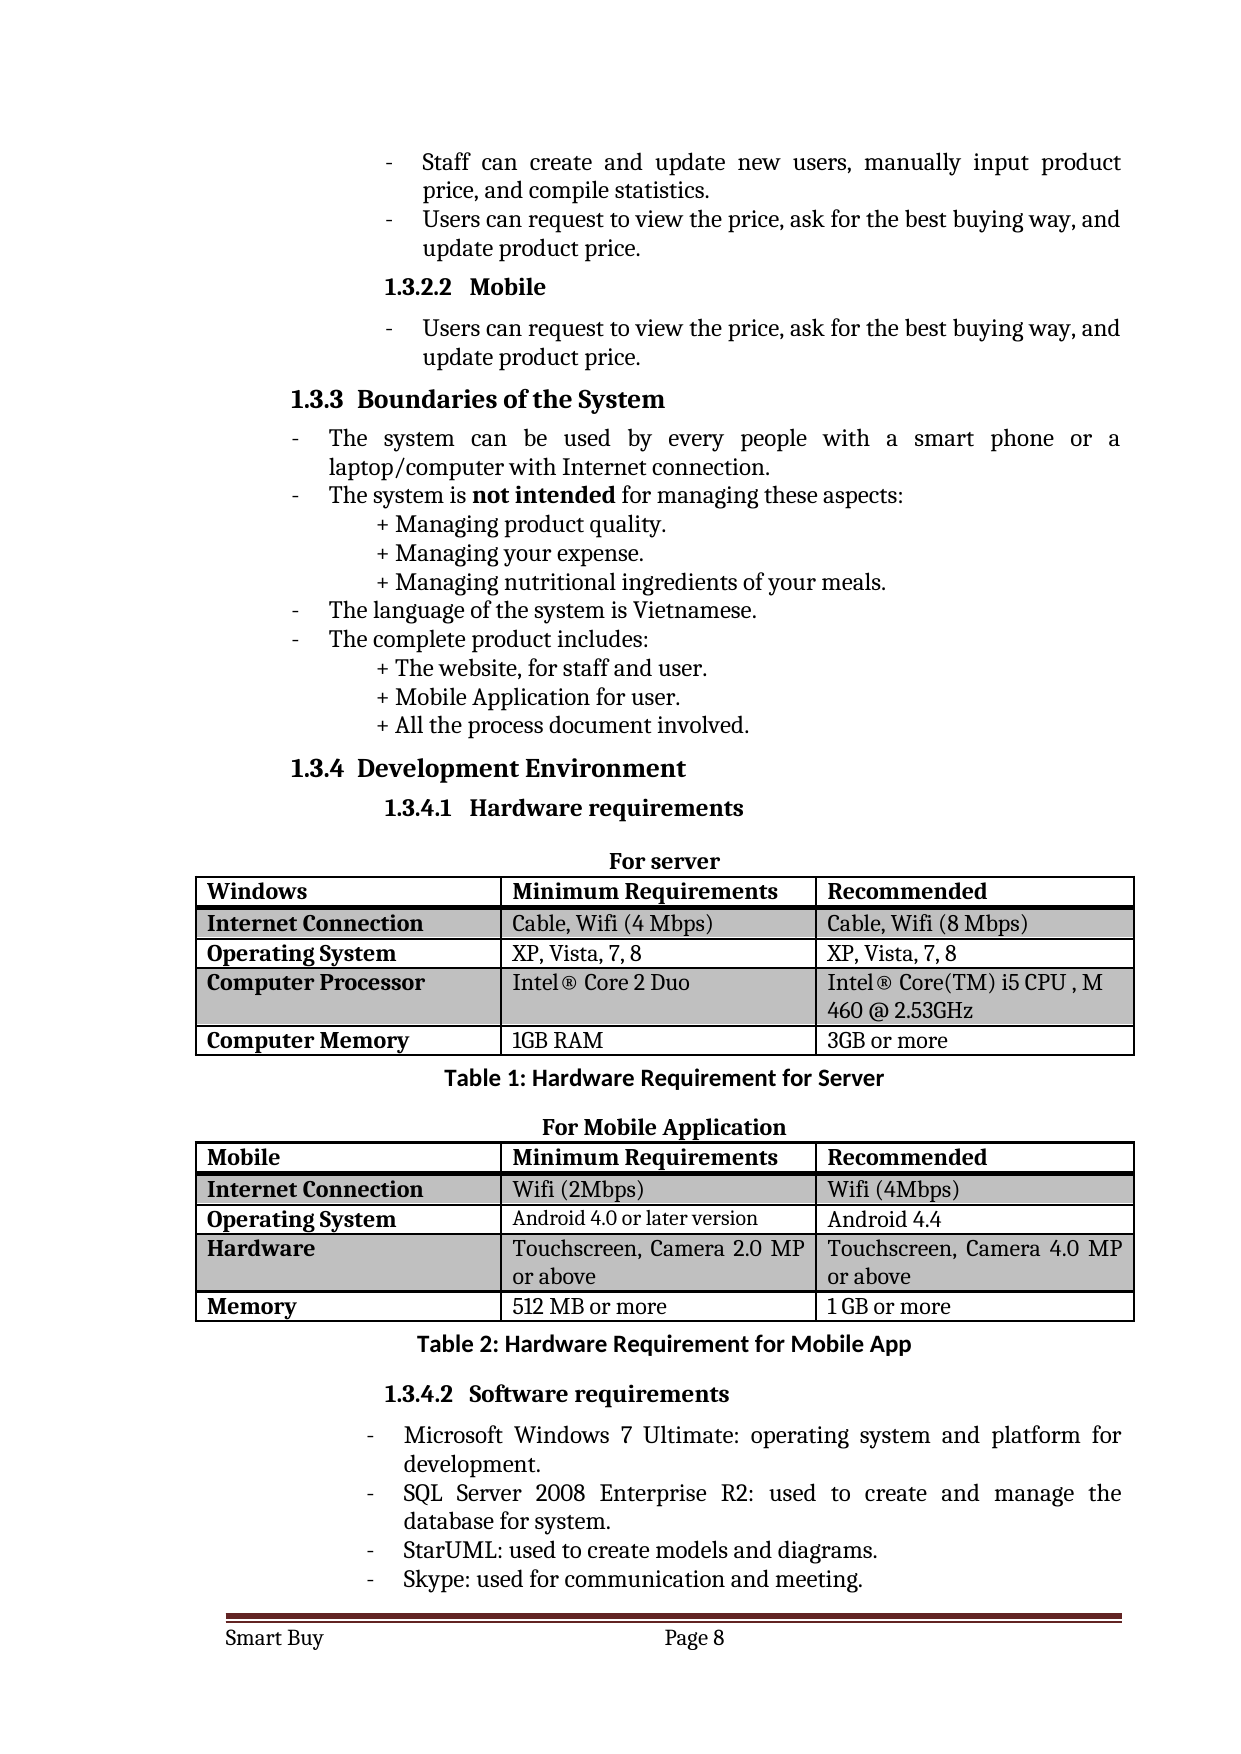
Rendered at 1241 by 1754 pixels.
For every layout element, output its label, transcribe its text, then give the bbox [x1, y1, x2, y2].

table_cell Wifi (4Mbps) [817, 1176, 1133, 1203]
list The system can be used by every people with a smart phone or a laptop/computer with Internet connection. [291, 424, 1122, 481]
table_header Recommended [817, 878, 1133, 905]
table_cell Touchscreen, Camera 4.0 MP or above [817, 1235, 1133, 1290]
table_cell Internet Connection [197, 1176, 500, 1203]
text + Managing product quality. [376, 510, 1122, 539]
table_cell Computer Processor [197, 969, 500, 1024]
list StarUML: used to create models and diagrams. [366, 1536, 1122, 1565]
table_cell Intel® Core(TM) i5 CPU , M 460 @ 2.53GHz [817, 969, 1133, 1024]
table_cell Wifi (2Mbps) [502, 1176, 815, 1203]
table_cell Operating System [197, 1206, 500, 1233]
list The language of the system is Vietnamese. [291, 596, 1122, 625]
table_cell 3GB or more [817, 1027, 1133, 1054]
table_header Minimum Requirements [502, 878, 815, 905]
table_cell 512 MB or more [502, 1293, 815, 1320]
text For Mobile Application [207, 1114, 1122, 1141]
subtitle Boundaries of the System [291, 384, 1122, 416]
text For server [207, 848, 1122, 876]
subtitle Hardware requirements [385, 794, 1122, 823]
table_cell Intel® Core 2 Duo [502, 969, 815, 1024]
table_cell 1GB RAM [502, 1027, 815, 1054]
table_header Windows [197, 878, 500, 905]
list Users can request to view the price, ask for the best buying way, and update product price. [385, 205, 1122, 263]
table_cell Android 4.0 or later version [502, 1206, 815, 1233]
text Table 1: Hardware Requirement for Server [207, 1062, 1122, 1093]
table_cell Android 4.4 [817, 1206, 1133, 1233]
subtitle Mobile [385, 273, 1122, 302]
table_cell 1 GB or more [817, 1293, 1133, 1320]
list Skype: used for communication and meeting. [366, 1565, 1122, 1593]
table_cell XP, Vista, 7, 8 [502, 940, 815, 967]
table_cell Cable, Wifi (4 Mbps) [502, 910, 815, 937]
list Microsoft Windows 7 Ultimate: operating system and platform for development. [366, 1421, 1122, 1478]
text Table 2: Hardware Requirement for Mobile App [207, 1328, 1122, 1359]
table_header Mobile [197, 1144, 500, 1171]
table_cell Cable, Wifi (8 Mbps) [817, 910, 1133, 937]
text + Managing your expense. [376, 539, 1122, 568]
table_cell Operating System [197, 940, 500, 967]
table_header Recommended [817, 1144, 1133, 1171]
table_header Minimum Requirements [502, 1144, 815, 1171]
table_cell Hardware [197, 1235, 500, 1290]
list The system is not intended for managing these aspects: [291, 481, 1122, 510]
text + All the process document involved. [376, 711, 1122, 740]
list The complete product includes: [291, 625, 1122, 654]
text + Managing nutritional ingredients of your meals. [376, 568, 1122, 596]
list SQL Server 2008 Enterprise R2: used to create and manage the database for system. [366, 1478, 1122, 1536]
text + The website, for staff and user. [376, 654, 1122, 683]
table_cell Memory [197, 1293, 500, 1320]
table_cell Internet Connection [197, 910, 500, 937]
table_cell XP, Vista, 7, 8 [817, 940, 1133, 967]
table_cell Computer Memory [197, 1027, 500, 1054]
subtitle Software requirements [385, 1380, 1122, 1408]
subtitle Development Environment [291, 753, 1122, 784]
table_cell Touchscreen, Camera 2.0 MP or above [502, 1235, 815, 1290]
list Users can request to view the price, ask for the best buying way, and update product price. [385, 314, 1122, 372]
text + Mobile Application for user. [376, 683, 1122, 711]
list Staff can create and update new users, manually input product price, and compile statistics. [385, 148, 1122, 205]
